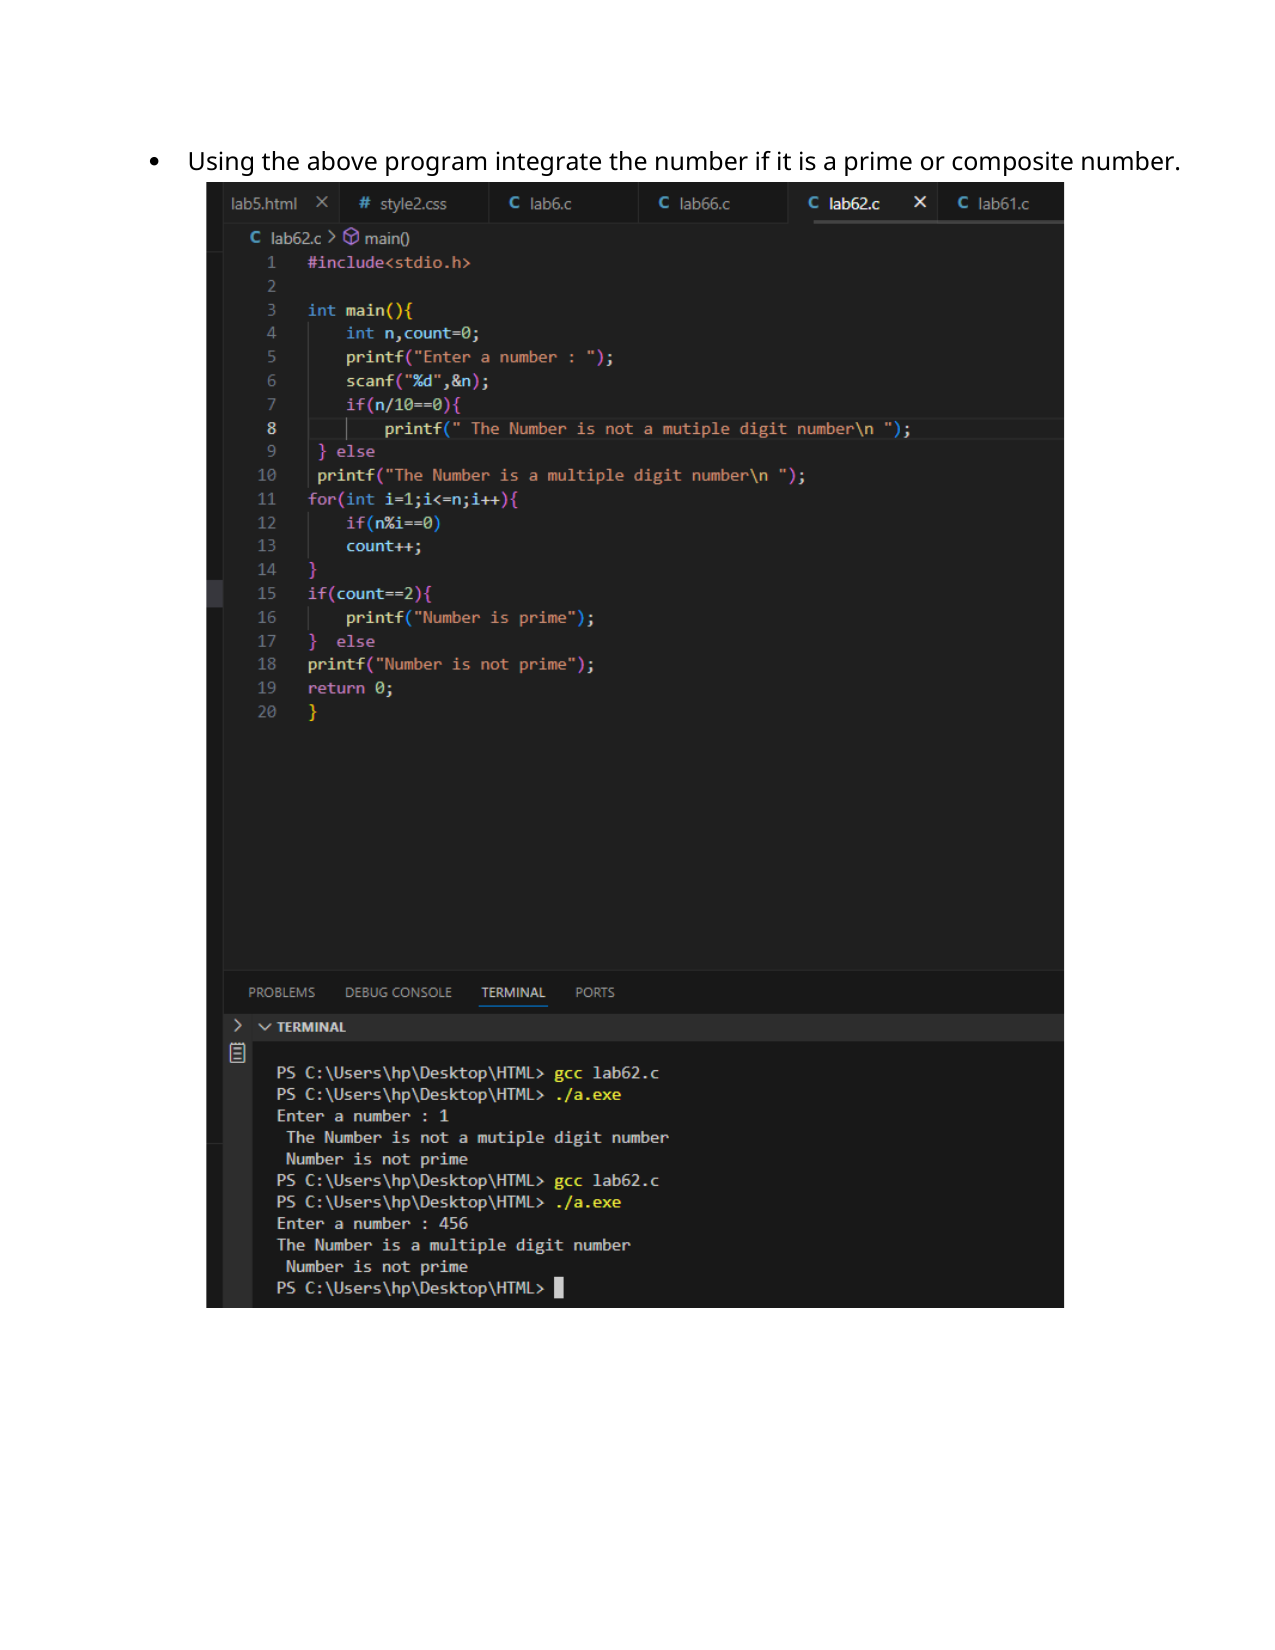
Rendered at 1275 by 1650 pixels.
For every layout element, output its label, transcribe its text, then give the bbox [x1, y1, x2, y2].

list Using the above program integrate the number if it is a prime or composite number. [150, 143, 1200, 177]
